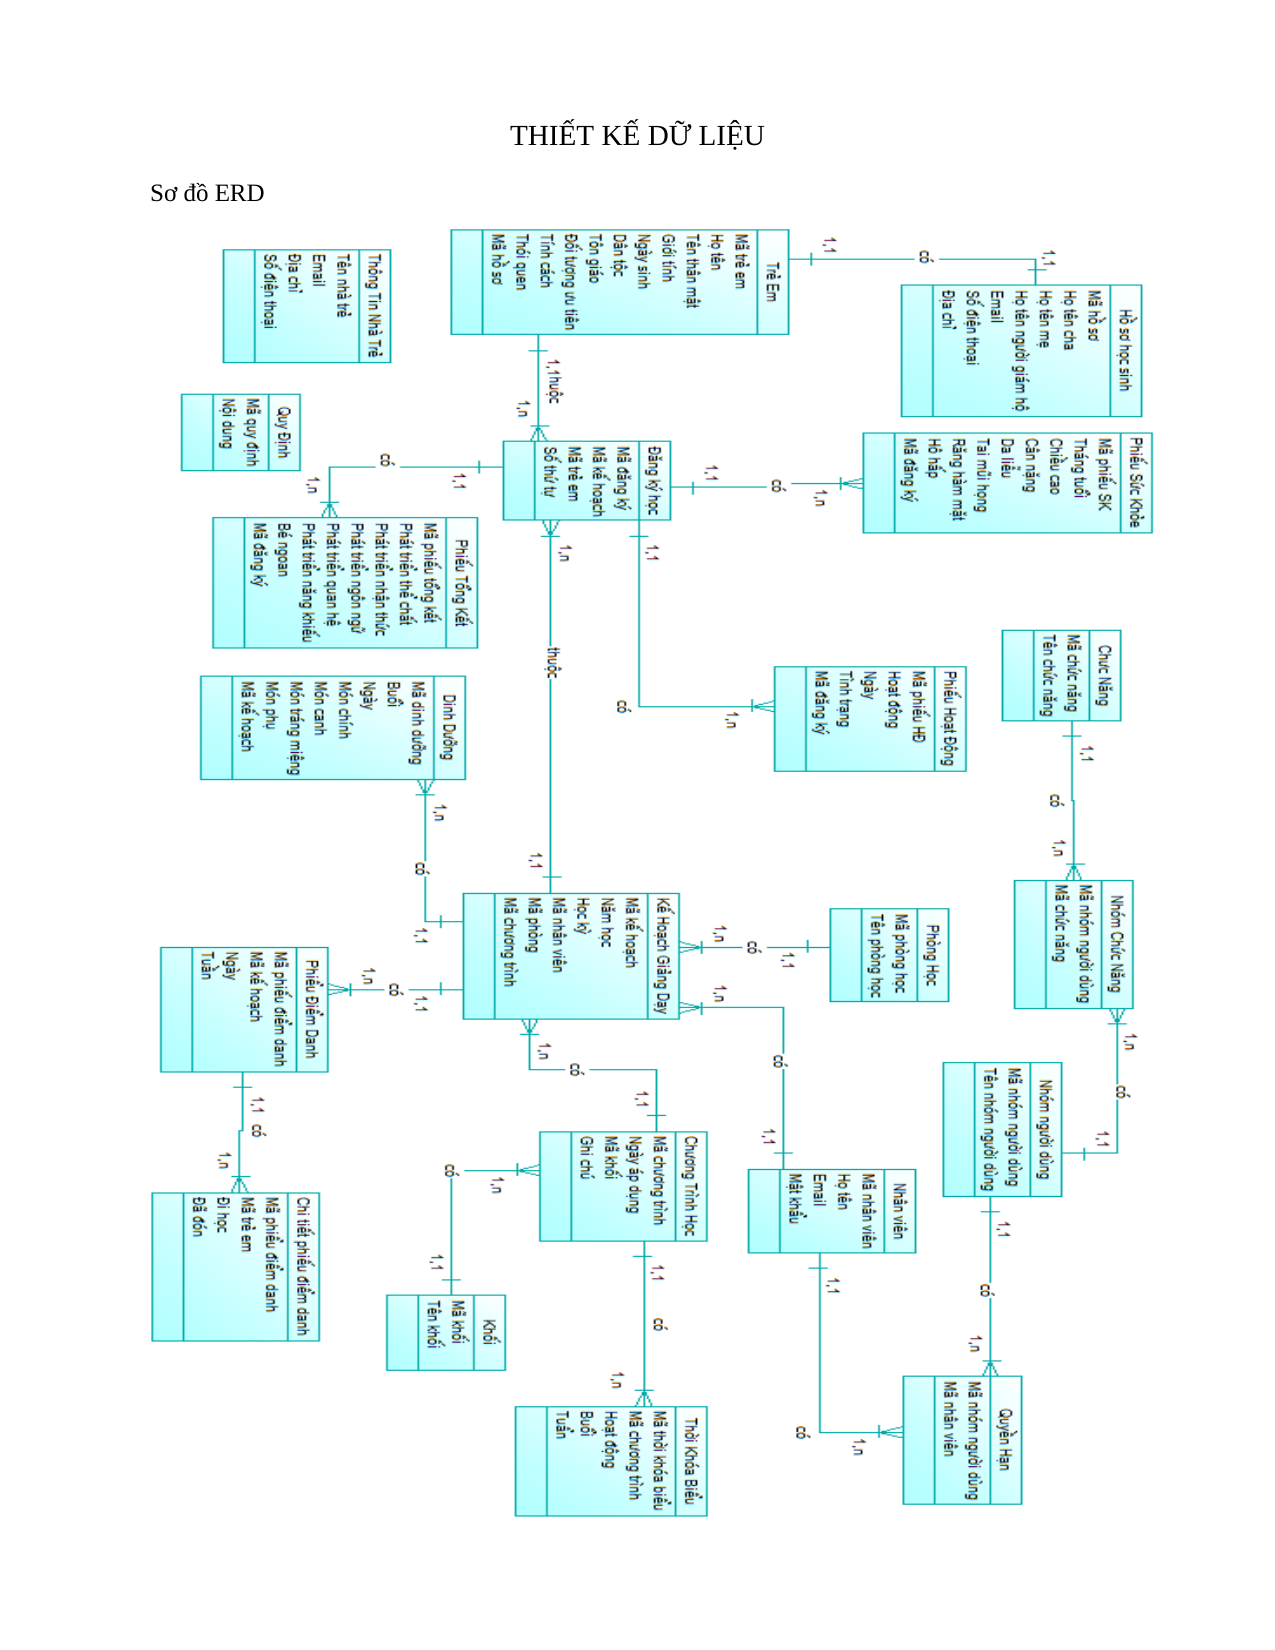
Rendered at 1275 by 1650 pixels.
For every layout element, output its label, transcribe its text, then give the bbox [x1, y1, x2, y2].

text THIẾT KẾ DỮ LIỆU [150, 118, 1125, 152]
picture [150, 228, 1155, 1519]
text Sơ đồ ERD [150, 178, 1125, 206]
